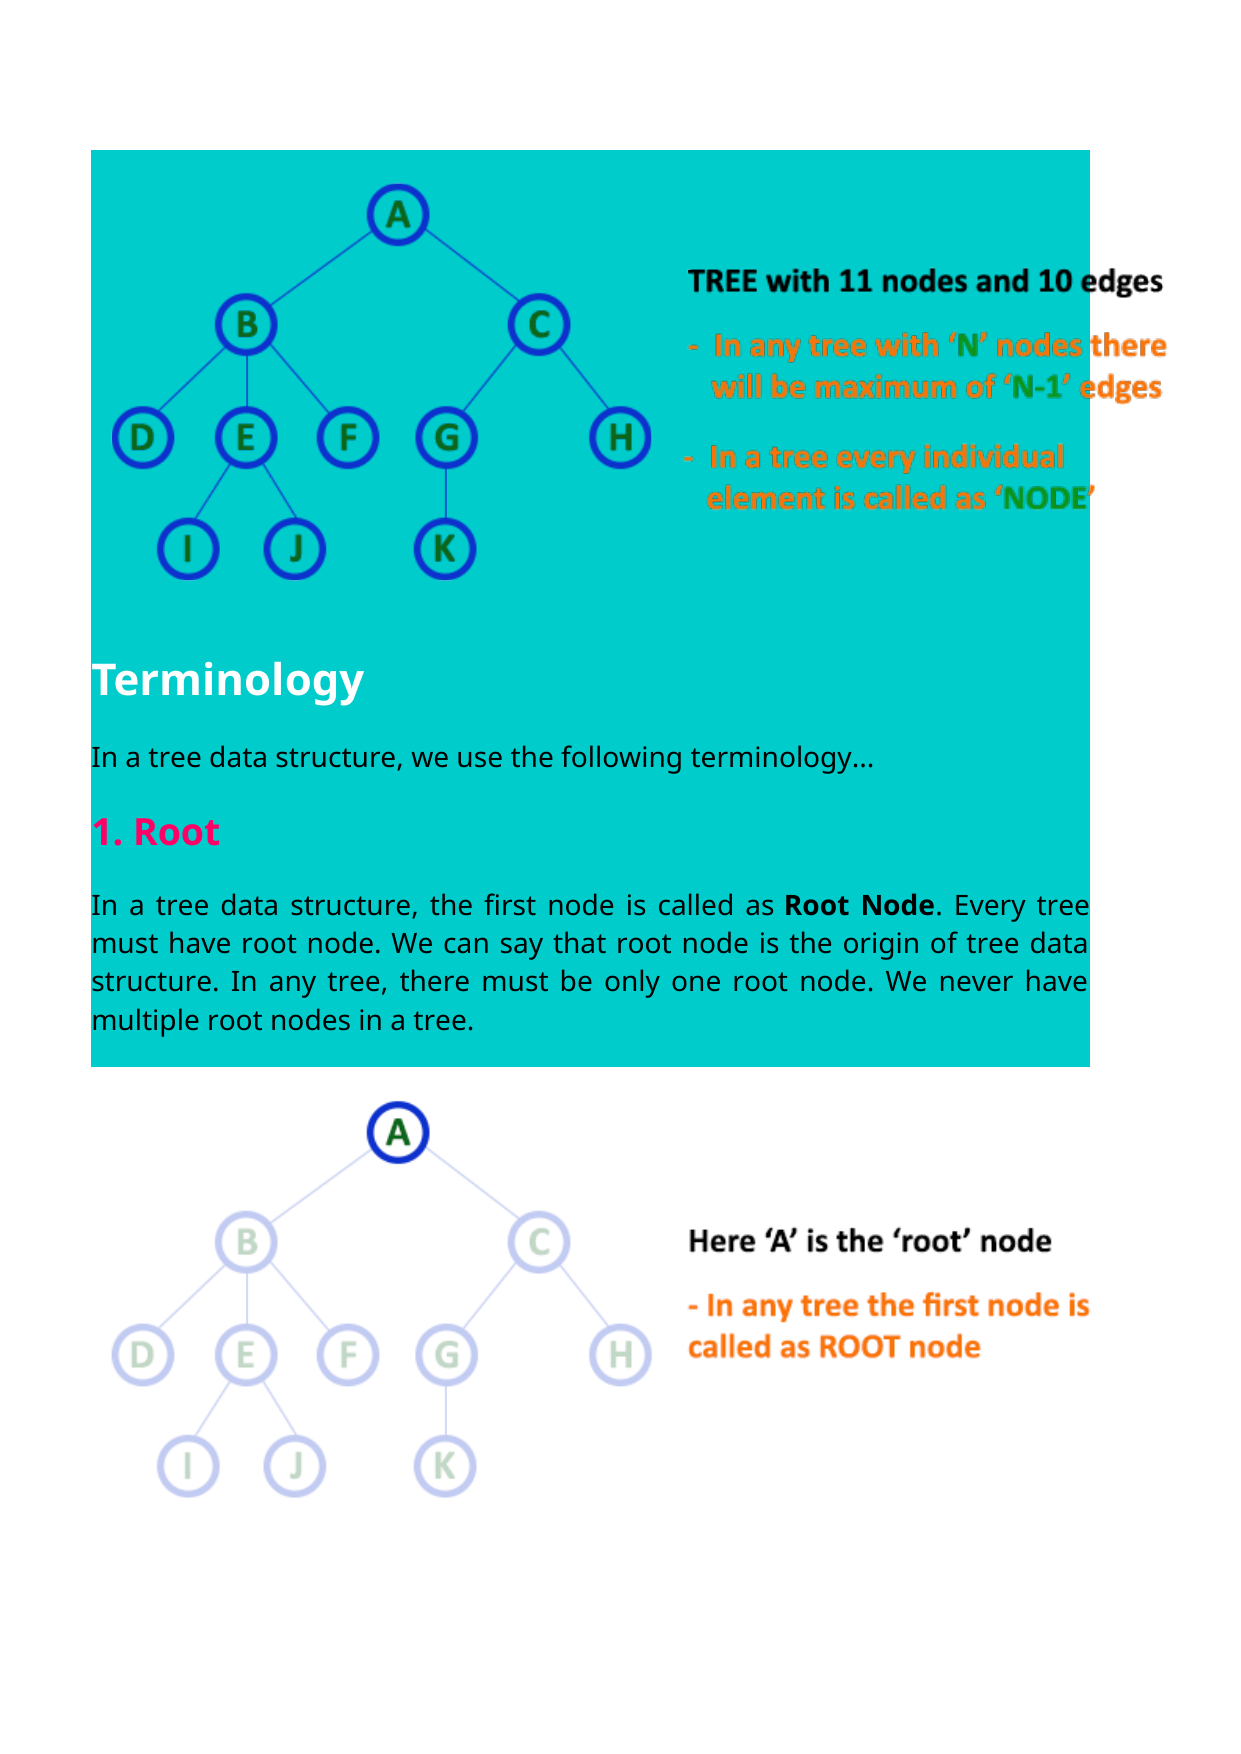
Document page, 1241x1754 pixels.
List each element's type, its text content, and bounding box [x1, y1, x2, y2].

text In a tree data structure, we use the following terminology... [91, 737, 1090, 776]
picture [91, 150, 1186, 620]
text In a tree data structure, the first node is called as Root Node. Every tree must have root node. We can say that root node is the origin of tree data structure. In any tree, there must be only one root node. We never have multiple root nodes in a tree. [91, 885, 1090, 1038]
text Terminology [91, 649, 1090, 708]
text 1. Root [91, 805, 1090, 856]
picture [91, 1067, 1186, 1537]
